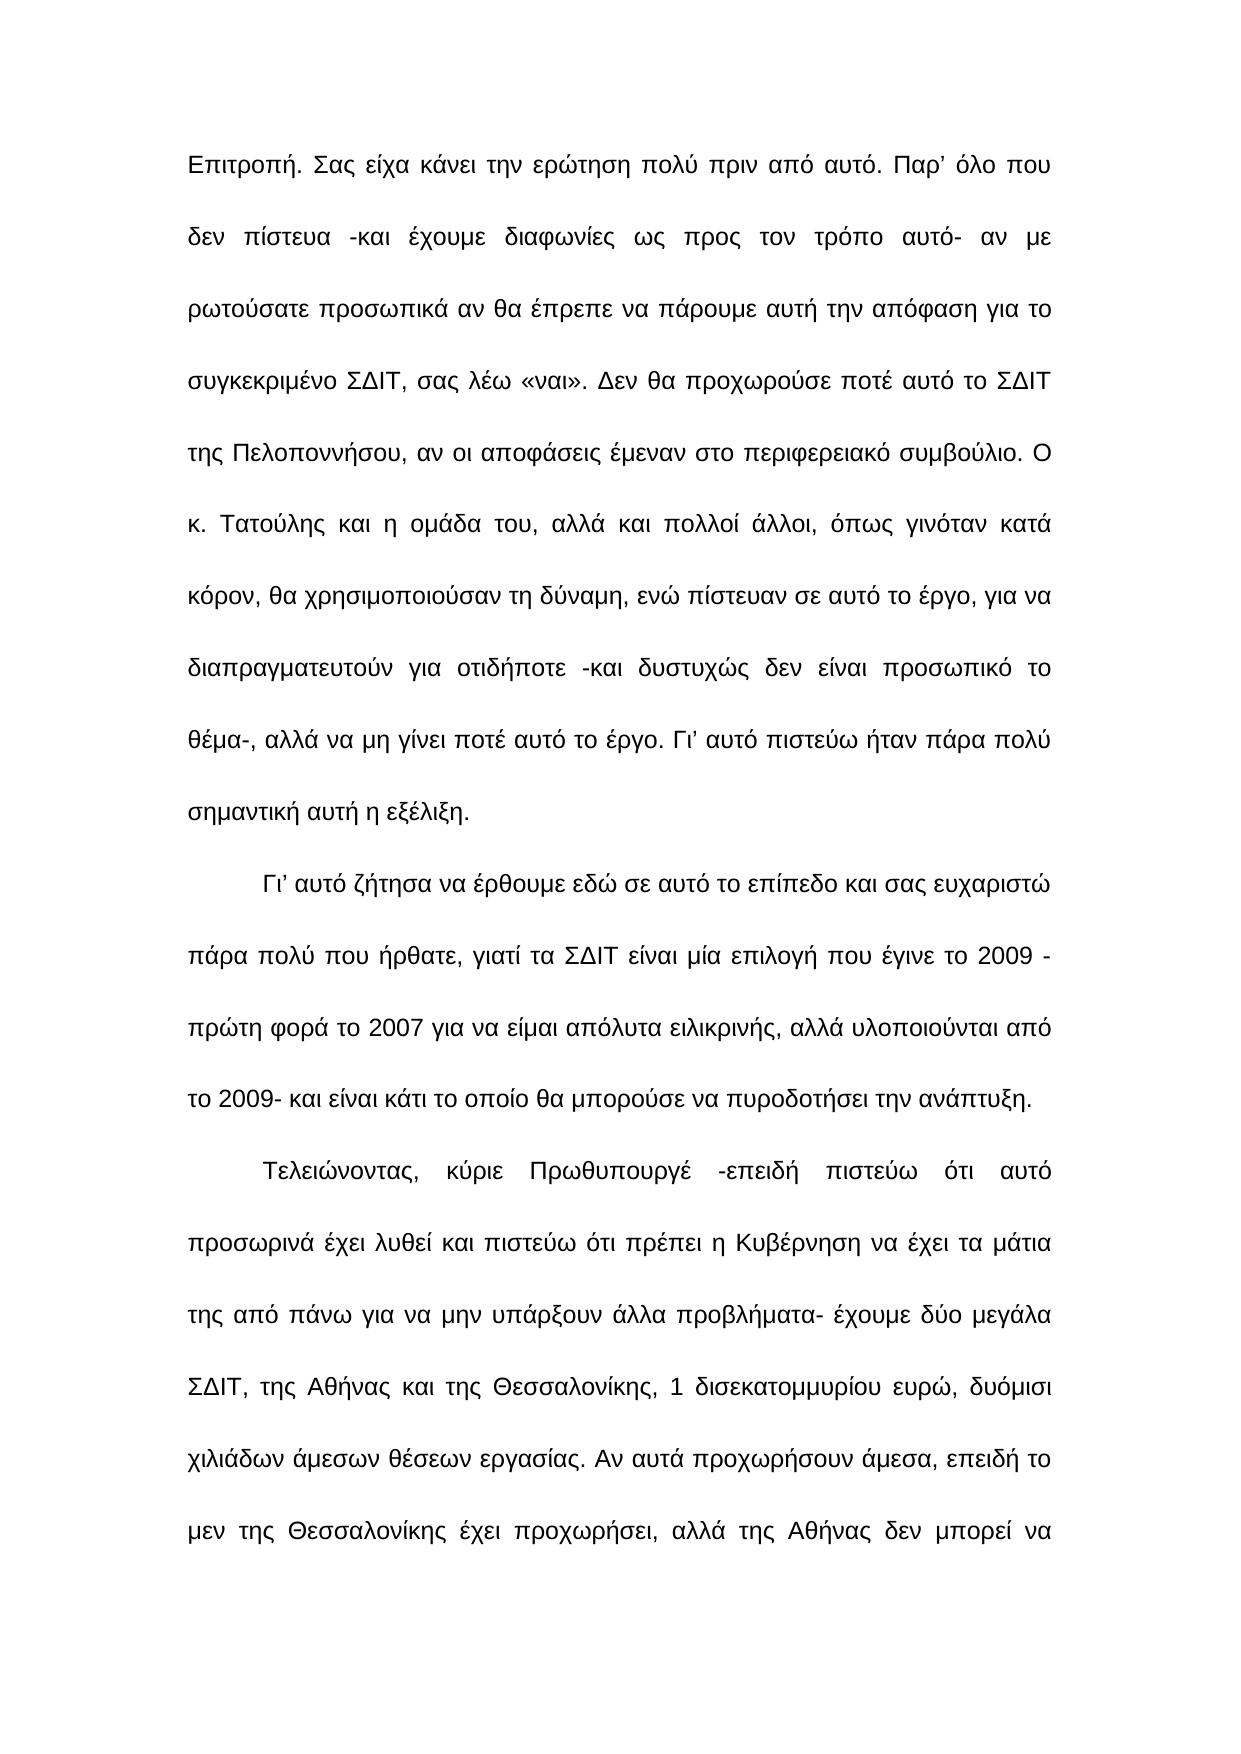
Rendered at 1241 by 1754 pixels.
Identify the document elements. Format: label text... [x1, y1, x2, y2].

text Γι’ αυτό ζήτησα να έρθουμε εδώ σε αυτό το επίπεδο και σας ευχαριστώ πάρα πολύ που ήρθατε, γιατί τα ΣΔΙΤ είναι μία επιλογή που έγινε το 2009 -πρώτη φορά το 2007 για να είμαι απόλυτα ειλικρινής, αλλά υλοποιούνται από το 2009- και είναι κάτι το οποίο θα μπορούσε να πυροδοτήσει την ανάπτυξη. [187, 869, 1053, 1113]
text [187, 150, 1053, 826]
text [187, 1156, 1053, 1544]
